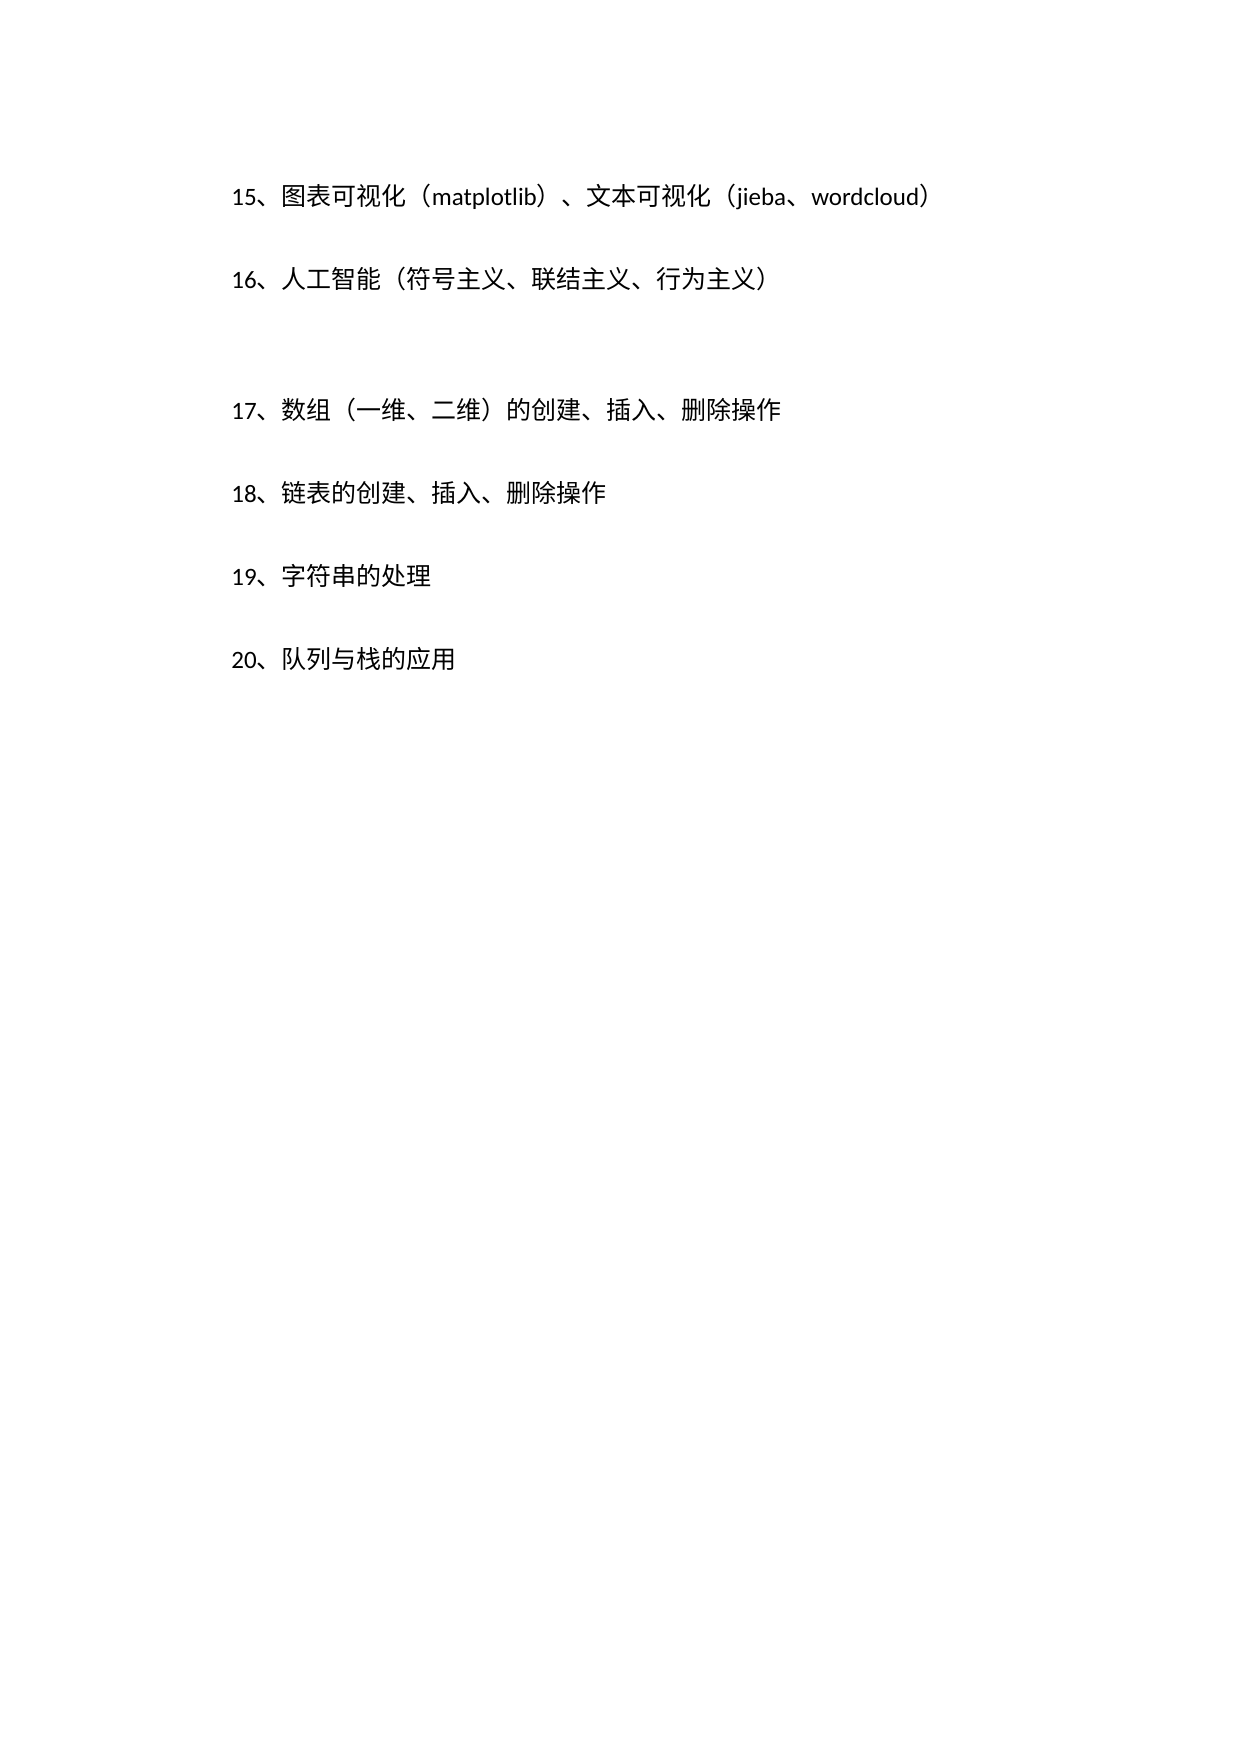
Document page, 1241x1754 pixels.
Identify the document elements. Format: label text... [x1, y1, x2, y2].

list 人工智能（符号主义、联结主义、行为主义） [231, 245, 1053, 310]
list 数组（一维、二维）的创建、插入、删除操作 [231, 376, 1053, 441]
list 图表可视化（matplotlib）、文本可视化（jieba、wordcloud） [231, 162, 1053, 227]
list 字符串的处理 [231, 542, 1053, 607]
list 队列与栈的应用 [231, 625, 1053, 690]
list 链表的创建、插入、删除操作 [231, 459, 1053, 524]
